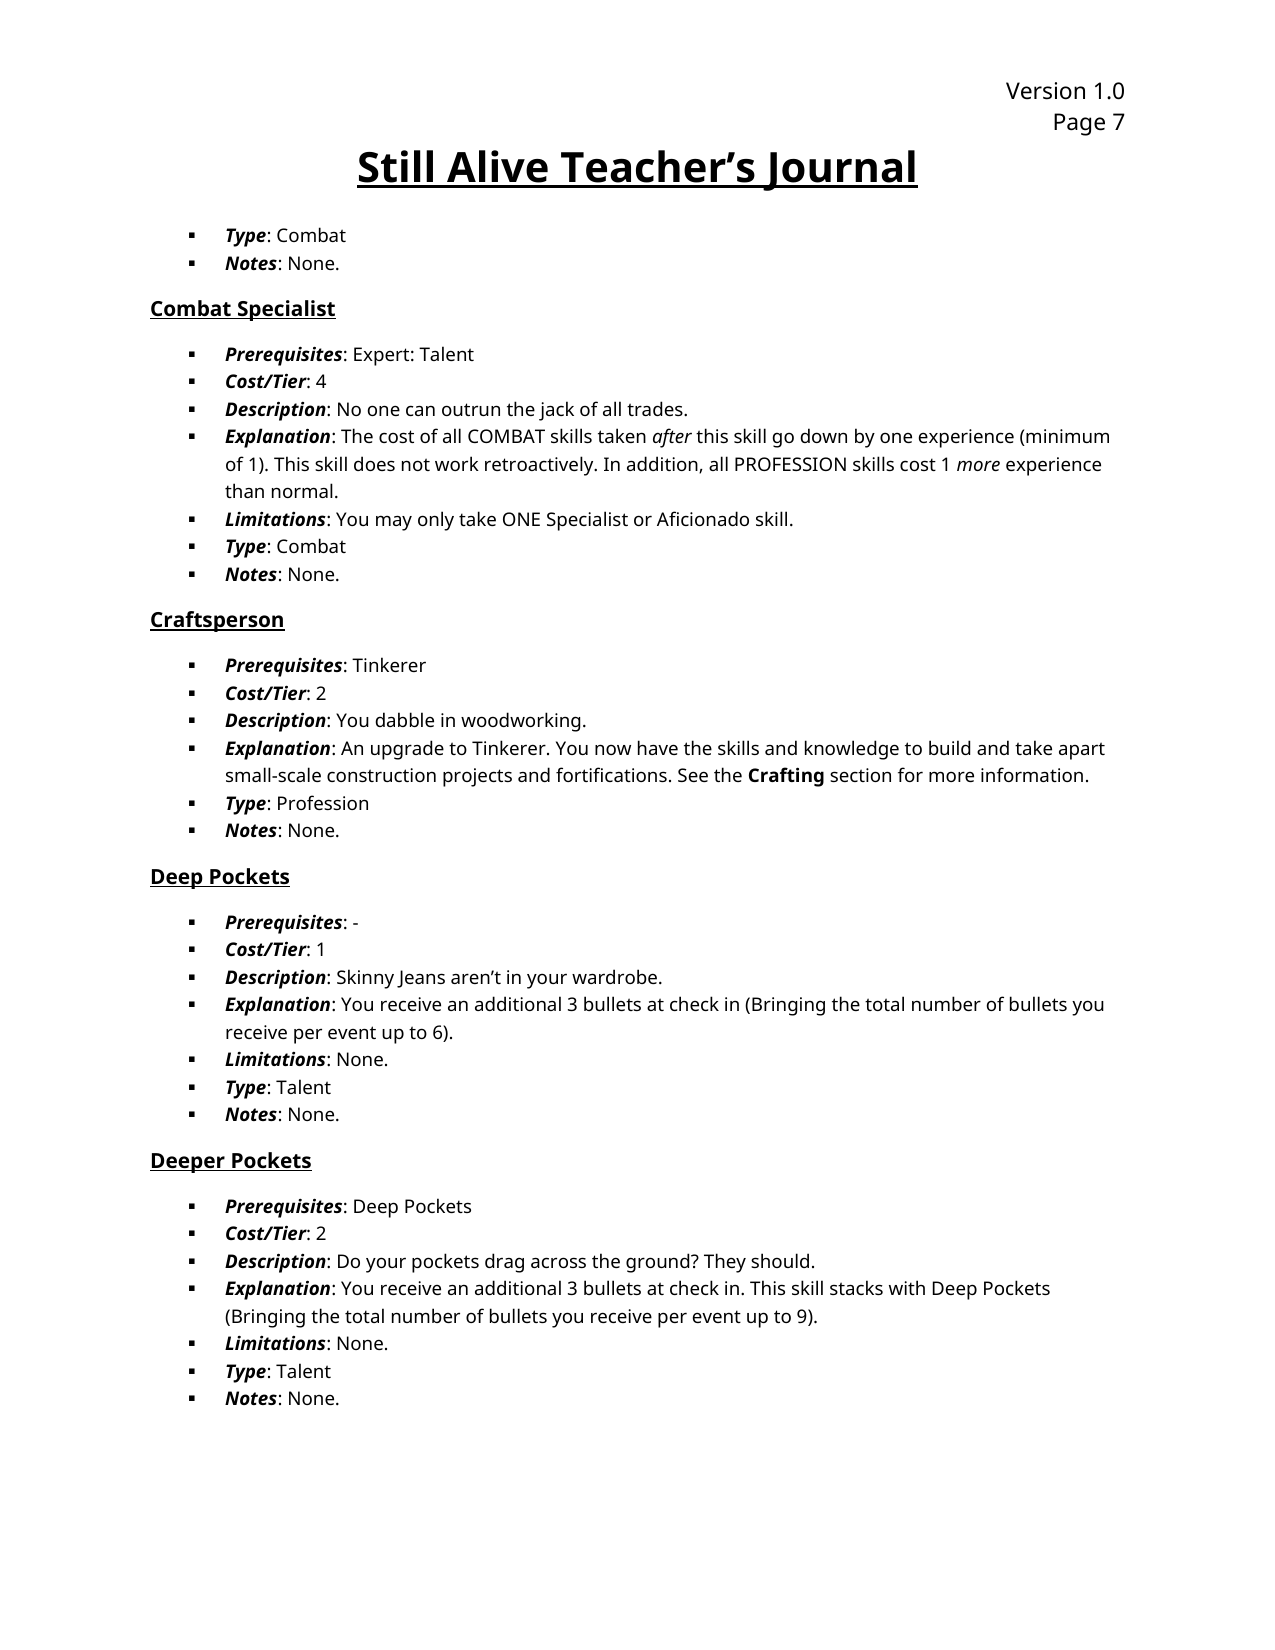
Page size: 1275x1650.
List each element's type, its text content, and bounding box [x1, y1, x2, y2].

text Deep Pockets [150, 862, 1125, 890]
list Limitations: You may only take ONE Specialist or Aficionado skill. [187, 506, 1125, 532]
list Notes: None. [187, 818, 1125, 843]
list Limitations: None. [187, 1047, 1125, 1072]
list Description: You dabble in woodworking. [187, 708, 1125, 733]
list Explanation: An upgrade to Tinkerer. You now have the skills and knowledge to build and take apart small-scale construction projects and fortifications. See the Crafting section for more information. [187, 735, 1125, 788]
list Limitations: None. [187, 1331, 1125, 1356]
list Explanation: You receive an additional 3 bullets at check in (Bringing the total number of bullets you receive per event up to 6). [187, 992, 1125, 1045]
list Notes: None. [187, 1102, 1125, 1127]
list Type: Profession [187, 790, 1125, 816]
list Description: Do your pockets drag across the ground? They should. [187, 1248, 1125, 1274]
list Type: Combat [187, 222, 1125, 248]
list Prerequisites: Expert: Talent [187, 341, 1125, 367]
list Prerequisites: Deep Pockets [187, 1193, 1125, 1219]
list Type: Talent [187, 1074, 1125, 1100]
list Notes: None. [187, 250, 1125, 275]
list Explanation: You receive an additional 3 bullets at check in. This skill stacks with Deep Pockets (Bringing the total number of bullets you receive per event up to 9). [187, 1276, 1125, 1329]
list Notes: None. [187, 561, 1125, 587]
list Prerequisites: - [187, 909, 1125, 935]
list Type: Talent [187, 1358, 1125, 1384]
list Explanation: The cost of all COMBAT skills taken after this skill go down by one experience (minimum of 1). This skill does not work retroactively. In addition, all PROFESSION skills cost 1 more experience than normal. [187, 424, 1125, 504]
list Description: No one can outrun the jack of all trades. [187, 396, 1125, 422]
text Craftsperson [150, 605, 1125, 634]
text Combat Specialist [150, 294, 1125, 322]
list Type: Combat [187, 534, 1125, 559]
list Cost/Tier: 2 [187, 1221, 1125, 1246]
list Cost/Tier: 1 [187, 937, 1125, 962]
list Prerequisites: Tinkerer [187, 653, 1125, 678]
list Cost/Tier: 2 [187, 680, 1125, 706]
list Notes: None. [187, 1386, 1125, 1411]
list Cost/Tier: 4 [187, 369, 1125, 394]
text Deeper Pockets [150, 1146, 1125, 1174]
list Description: Skinny Jeans aren’t in your wardrobe. [187, 964, 1125, 990]
